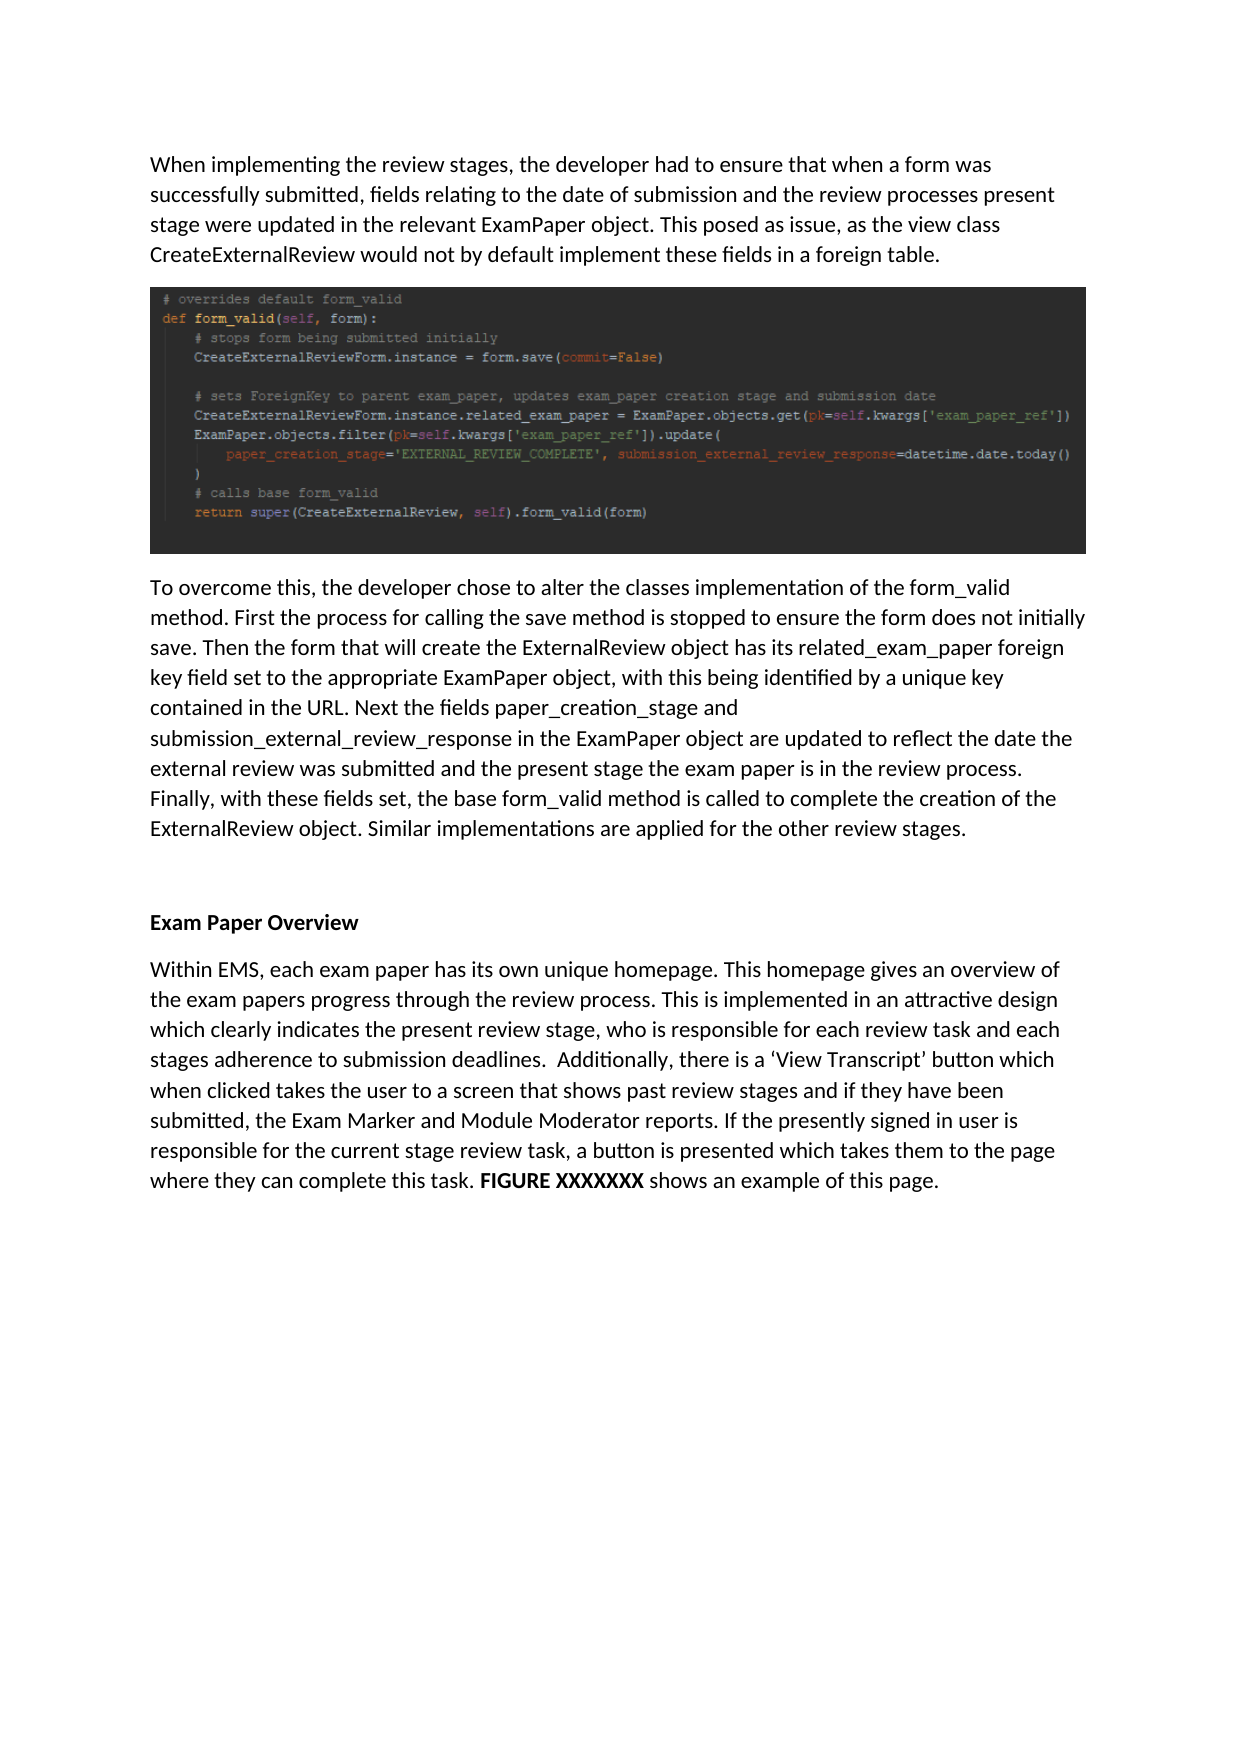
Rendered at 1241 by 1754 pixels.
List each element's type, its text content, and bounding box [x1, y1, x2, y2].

picture [150, 287, 1086, 554]
text When implementing the review stages, the developer had to ensure that when a form was successfully submitted, fields relating to the date of submission and the review processes present stage were updated in the relevant ExamPaper object. This posed as issue, as the view class CreateExternalReview would not by default implement these fields in a foreign table. [150, 150, 1090, 269]
text Exam Paper Overview [150, 908, 1090, 936]
text To overcome this, the developer chose to alter the classes implementation of the form_valid method. First the process for calling the save method is stopped to ensure the form does not initially save. Then the form that will create the ExternalReview object has its related_exam_paper foreign key field set to the appropriate ExamPaper object, with this being identified by a unique key contained in the URL. Next the fields paper_creation_stage and submission_external_review_response in the ExamPaper object are updated to reflect the date the external review was submitted and the present stage the exam paper is in the review process. Finally, with these fields set, the base form_valid method is called to complete the creation of the ExternalReview object. Similar implementations are applied for the other review stages. [150, 573, 1090, 842]
text Within EMS, each exam paper has its own unique homepage. This homepage gives an overview of the exam papers progress through the review process. This is implemented in an attractive design which clearly indicates the present review stage, who is responsible for each review task and each stages adherence to submission deadlines. Additionally, there is a ‘View Transcript’ button which when clicked takes the user to a screen that shows past review stages and if they have been submitted, the Exam Marker and Module Moderator reports. If the presently signed in user is responsible for the current stage review task, a button is presented which takes them to the page where they can complete this task. FIGURE XXXXXXX shows an example of this page. [150, 955, 1090, 1194]
